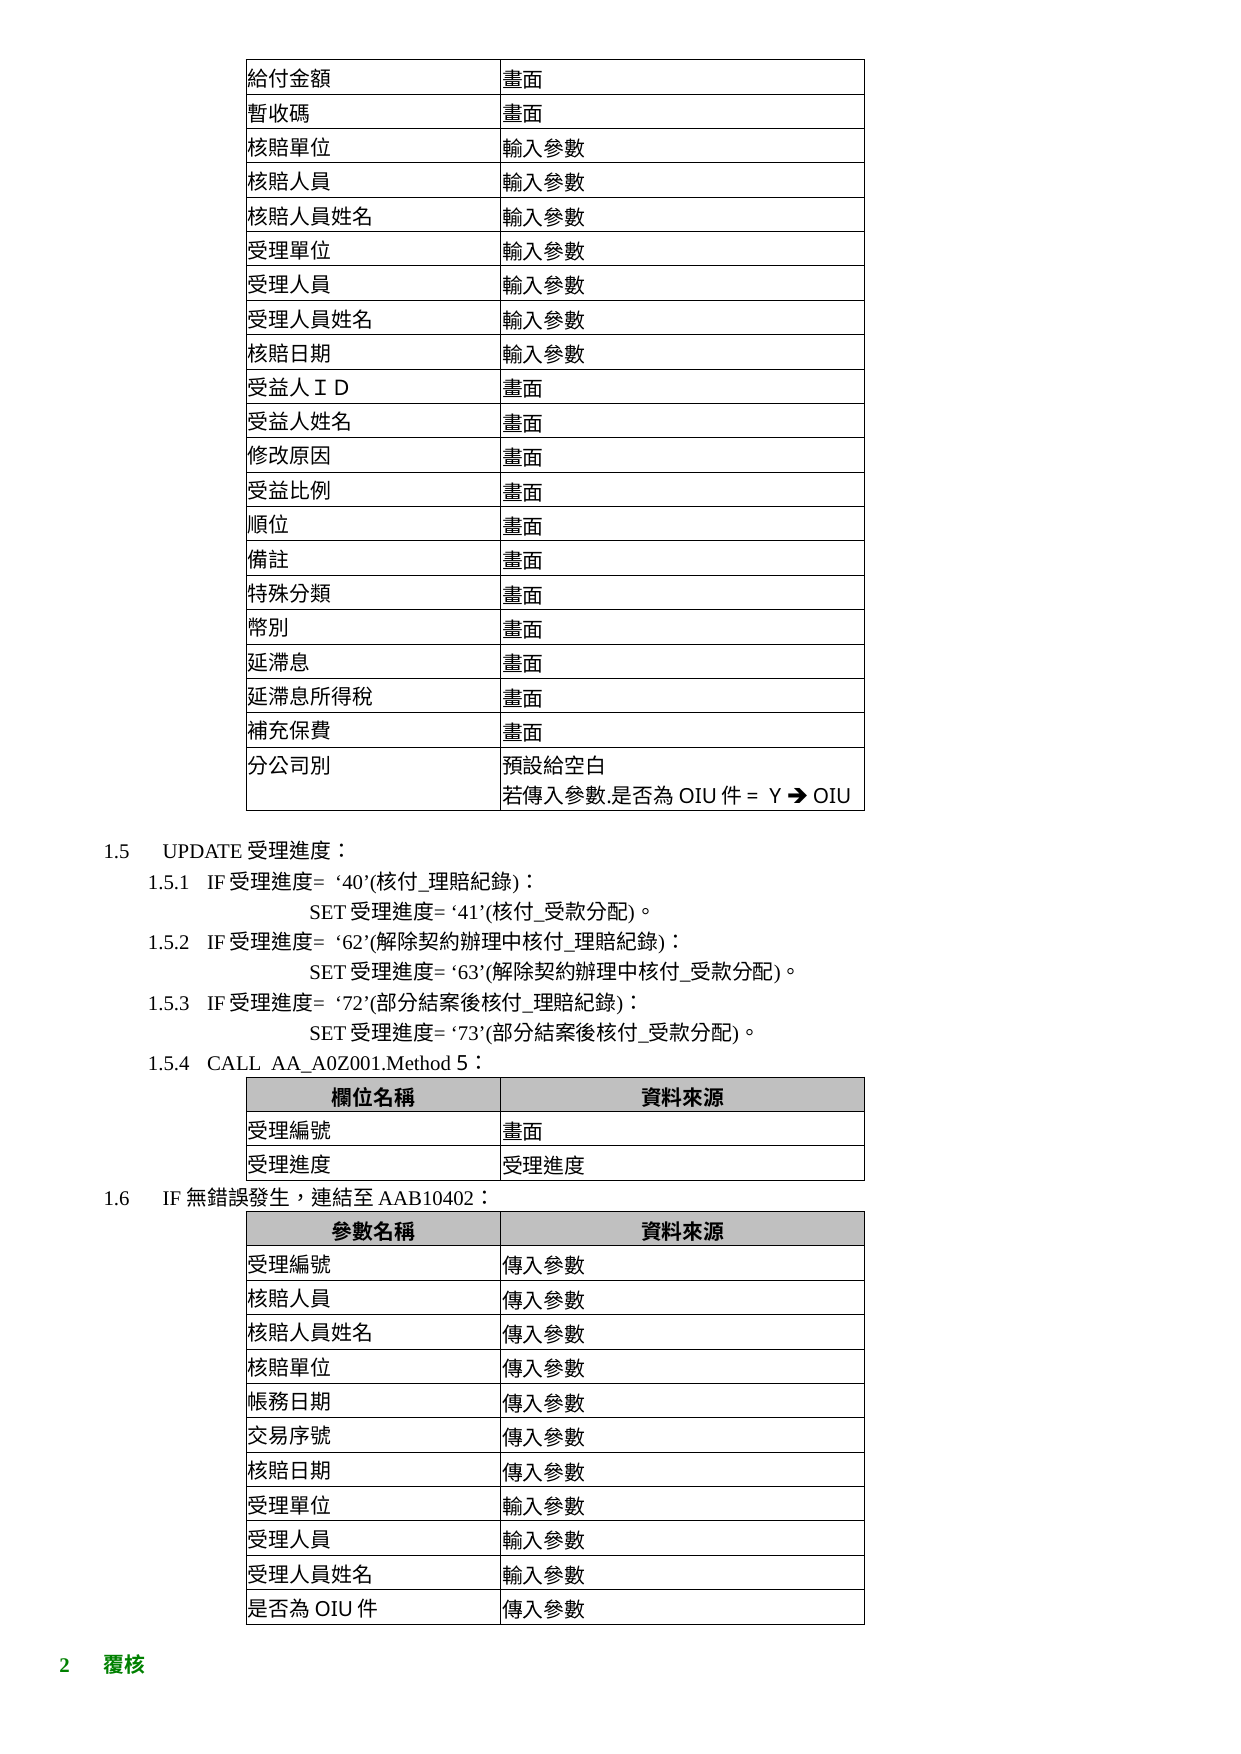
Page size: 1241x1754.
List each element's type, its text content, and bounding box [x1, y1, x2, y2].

table_cell 給付金額 [247, 60, 500, 93]
table_cell 畫面 [501, 438, 864, 472]
table_cell 傳入參數 [501, 1315, 864, 1348]
table_header 資料來源 [501, 1078, 864, 1111]
table_cell 帳務日期 [247, 1384, 500, 1417]
table_header 欄位名稱 [247, 1078, 500, 1111]
table_cell 輸入參數 [501, 1521, 864, 1555]
table_cell 輸入參數 [501, 301, 864, 334]
table_cell 補充保費 [247, 713, 500, 747]
list IF 無錯誤發生，連結至AAB10402： [103, 1181, 1181, 1211]
table_cell 畫面 [501, 576, 864, 609]
table_cell 傳入參數 [501, 1350, 864, 1383]
table_cell 核賠人員 [247, 1281, 500, 1314]
table_cell 輸入參數 [501, 1487, 864, 1520]
list CALL AA_A0Z001.Method 5： [148, 1046, 1181, 1077]
table_cell 核賠日期 [247, 335, 500, 368]
table_cell 幣別 [247, 610, 500, 643]
table_cell 畫面 [501, 473, 864, 506]
table_cell 輸入參數 [501, 232, 864, 265]
table_cell 受理人員 [247, 266, 500, 300]
table_cell 輸入參數 [501, 335, 864, 368]
table_cell 受理單位 [247, 232, 500, 265]
table_cell 畫面 [501, 679, 864, 712]
table_cell 輸入參數 [501, 129, 864, 162]
table_cell 輸入參數 [501, 198, 864, 231]
list IF受理進度= ‘(解除契約辦理中核付_理賠紀錄)： [148, 925, 1181, 956]
table_cell 延滯息所得稅 [247, 679, 500, 712]
table_cell 暫收碼 [247, 95, 500, 128]
table_cell 受理人員姓名 [247, 301, 500, 334]
table_cell 順位 [247, 507, 500, 540]
table_cell 畫面 [501, 95, 864, 128]
table_cell 畫面 [501, 541, 864, 575]
table_cell 核賠單位 [247, 1350, 500, 1383]
table_header 參數名稱 [247, 1212, 500, 1245]
table_cell 傳入參數 [501, 1453, 864, 1486]
list IF受理進度= ‘(部分結案後核付_理賠紀錄)： [148, 986, 1181, 1016]
table_cell 畫面 [501, 404, 864, 437]
table_cell 核賠人員姓名 [247, 198, 500, 231]
table_cell 受益比例 [247, 473, 500, 506]
list 覆核 [59, 1648, 1181, 1679]
table_cell 畫面 [501, 1112, 864, 1145]
table_cell 畫面 [501, 645, 864, 678]
table_cell 核賠日期 [247, 1453, 500, 1486]
list IF受理進度= ‘(核付_理賠紀錄)： [148, 865, 1181, 895]
text SET受理進度= ‘(核付_受款分配)。 [309, 895, 1181, 925]
table_cell 傳入參數 [501, 1384, 864, 1417]
table_cell 核賠單位 [247, 129, 500, 162]
table_cell 交易序號 [247, 1418, 500, 1452]
table_cell 畫面 [501, 610, 864, 643]
table_cell 畫面 [501, 370, 864, 403]
table_cell 輸入參數 [501, 1556, 864, 1589]
table_cell 受理進度 [501, 1146, 864, 1180]
table_cell 輸入參數 [501, 266, 864, 300]
table_cell 畫面 [501, 60, 864, 93]
table_cell 傳入參數 [501, 1246, 864, 1280]
table_cell 核賠人員 [247, 163, 500, 197]
table_cell 畫面 [501, 507, 864, 540]
text SET受理進度= ‘(解除契約辦理中核付_受款分配)。 [309, 956, 1181, 986]
table_cell 受益人姓名 [247, 404, 500, 437]
table_cell 特殊分類 [247, 576, 500, 609]
table_cell 修改原因 [247, 438, 500, 472]
table_cell 受理人員姓名 [247, 1556, 500, 1589]
table_cell 分公司別 [247, 748, 500, 810]
table_cell 傳入參數 [501, 1590, 864, 1623]
table_cell 畫面 [501, 713, 864, 747]
list UPDATE 受理進度： [103, 835, 1181, 865]
table_cell 受理單位 [247, 1487, 500, 1520]
table_cell 傳入參數 [501, 1281, 864, 1314]
table_cell 輸入參數 [501, 163, 864, 197]
table_cell 核賠人員姓名 [247, 1315, 500, 1348]
table_cell 受益人ＩＤ [247, 370, 500, 403]
table_cell 傳入參數 [501, 1418, 864, 1452]
table_cell 受理編號 [247, 1112, 500, 1145]
text SET受理進度= ‘(部分結案後核付_受款分配)。 [309, 1016, 1181, 1046]
table_cell 預設給空白 若傳入參數.是否為OIU件 = Y OIU [501, 748, 864, 810]
table_cell 受理進度 [247, 1146, 500, 1180]
table_cell 受理人員 [247, 1521, 500, 1555]
table_header 資料來源 [501, 1212, 864, 1245]
table_cell 是否為OIU件 [247, 1590, 500, 1623]
table_cell 受理編號 [247, 1246, 500, 1280]
table_cell 延滯息 [247, 645, 500, 678]
table_cell 備註 [247, 541, 500, 575]
